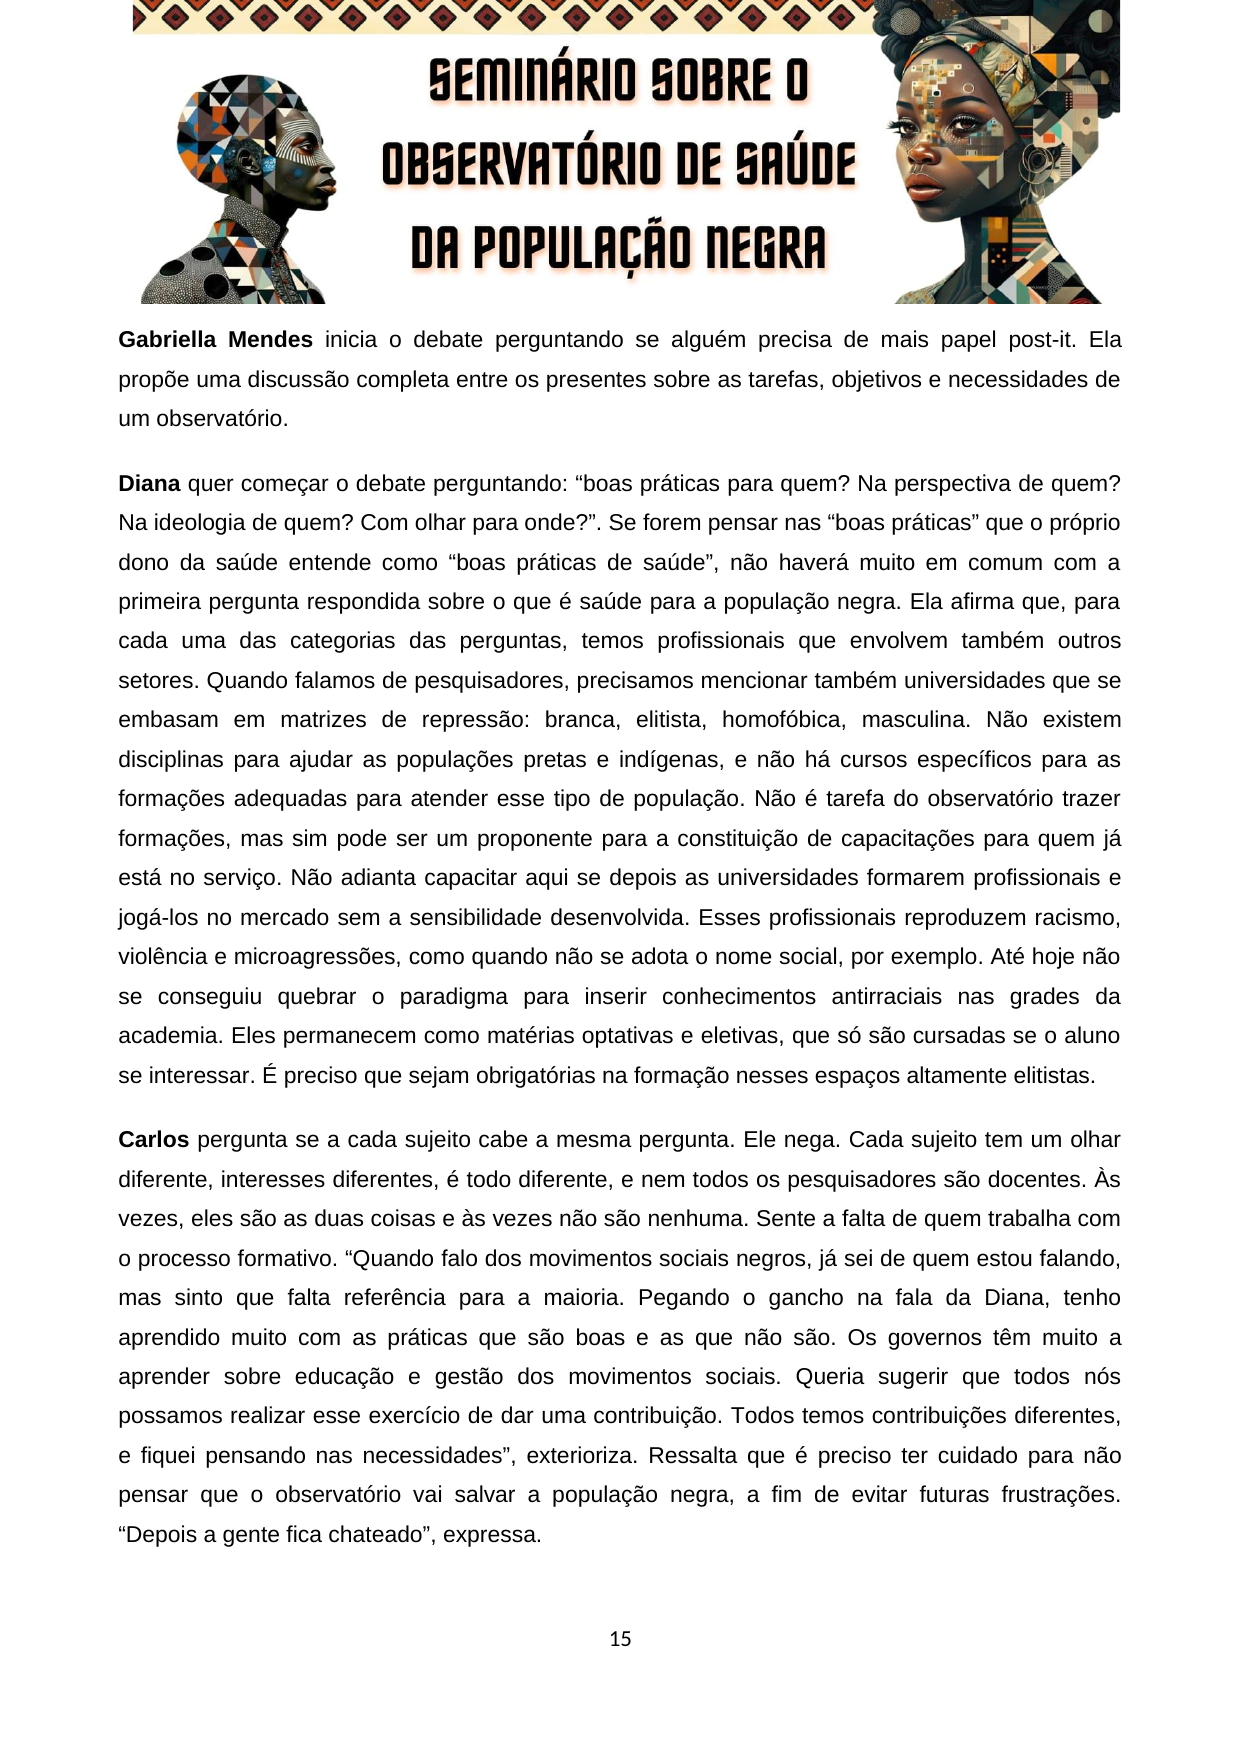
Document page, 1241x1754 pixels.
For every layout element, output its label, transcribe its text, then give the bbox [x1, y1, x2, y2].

text Gabriella Mendes inicia o debate perguntando se alguém precisa de mais papel post-it. Ela propõe uma discussão completa entre os presentes sobre as tarefas, objetivos e necessidades de um observatório. [118, 326, 1122, 431]
text Diana quer começar o debate perguntando: “boas práticas para quem? Na perspectiva de quem? Na ideologia de quem? Com olhar para onde?”. Se forem pensar nas “boas práticas” que o próprio dono da saúde entende como “boas práticas de saúde”, não haverá muito em comum com a primeira pergunta respondida sobre o que é saúde para a população negra. Ela afirma que, para cada uma das categorias das perguntas, temos profissionais que envolvem também outros setores. Quando falamos de pesquisadores, precisamos mencionar também universidades que se embasam em matrizes de repressão: branca, elitista, homofóbica, masculina. Não existem disciplinas para ajudar as populações pretas e indígenas, e não há cursos específicos para as formações adequadas para atender esse tipo de população. Não é tarefa do observatório trazer formações, mas sim pode ser um proponente para a constituição de capacitações para quem já está no serviço. Não adianta capacitar aqui se depois as universidades formarem profissionais e jogá-los no mercado sem a sensibilidade desenvolvida. Esses profissionais reproduzem racismo, violência e microagressões, como quando não se adota o nome social, por exemplo. Até hoje não se conseguiu quebrar o paradigma para inserir conhecimentos antirraciais nas grades da academia. Eles permanecem como matérias optativas e eletivas, que só são cursadas se o aluno se interessar. É preciso que sejam obrigatórias na formação nesses espaços altamente elitistas. [118, 469, 1122, 1088]
picture [132, 0, 1121, 304]
text Carlos pergunta se a cada sujeito cabe a mesma pergunta. Ele nega. Cada sujeito tem um olhar diferente, interesses diferentes, é todo diferente, e nem todos os pesquisadores são docentes. Às vezes, eles são as duas coisas e às vezes não são nenhuma. Sente a falta de quem trabalha com o processo formativo. “Quando falo dos movimentos sociais negros, já sei de quem estou falando, mas sinto que falta referência para a maioria. Pegando o gancho na fala da Diana, tenho aprendido muito com as práticas que são boas e as que não são. Os governos têm muito a aprender sobre educação e gestão dos movimentos sociais. Queria sugerir que todos nós possamos realizar esse exercício de dar uma contribuição. Todos temos contribuições diferentes, e fiquei pensando nas necessidades”, exterioriza. Ressalta que é preciso ter cuidado para não pensar que o observatório vai salvar a população negra, a fim de evitar futuras frustrações. “Depois a gente fica chateado”, expressa. [118, 1126, 1122, 1547]
